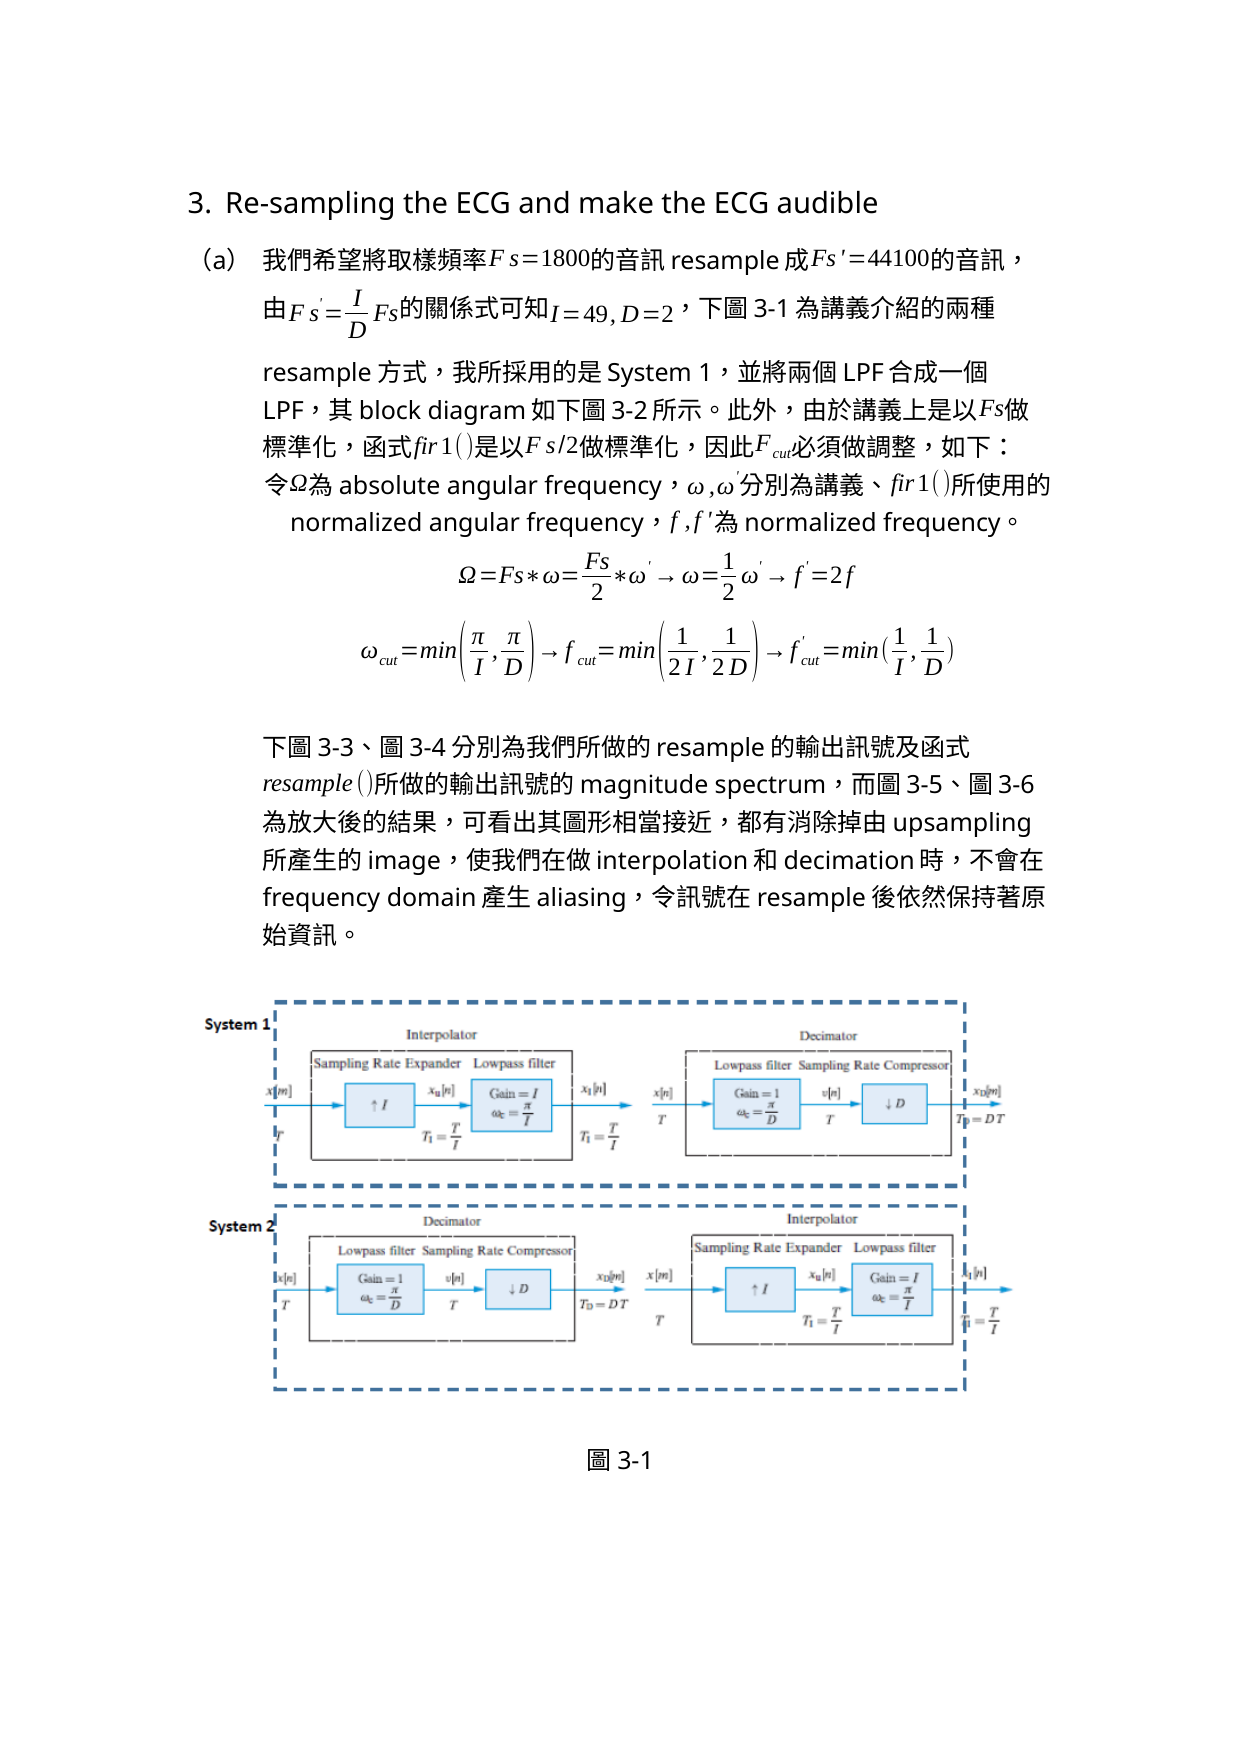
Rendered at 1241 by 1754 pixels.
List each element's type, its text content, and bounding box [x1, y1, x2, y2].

list 我們希望將取樣頻率的音訊resample成的音訊，由的關係式可知，下圖3-1為講義介紹的兩種resample方式，我所採用的是System 1，並將兩個LPF合成一個LPF，其block diagram如下圖3-2所示。此外，由於講義上是以做標準化，函式是以做標準化，因此必須做調整，如下： [187, 239, 1053, 464]
picture [187, 952, 1053, 1413]
list 下圖3-3、圖3-4分別為我們所做的resample的輸出訊號及函式所做的輸出訊號的magnitude spectrum，而圖3-5、圖3-6為放大後的結果，可看出其圖形相當接近，都有消除掉由upsampling所產生的image，使我們在做interpolation和decimation時，不會在frequency domain產生aliasing，令訊號在resample後依然保持著原始資訊。 [262, 727, 1053, 952]
list 令為absolute angular frequency，分別為講義、所使用的normalized angular frequency，為normalized frequency。 [262, 464, 1053, 689]
list Re-sampling the ECG and make the ECG audible [187, 164, 1053, 239]
text 圖 3-1 [187, 1439, 1053, 1477]
